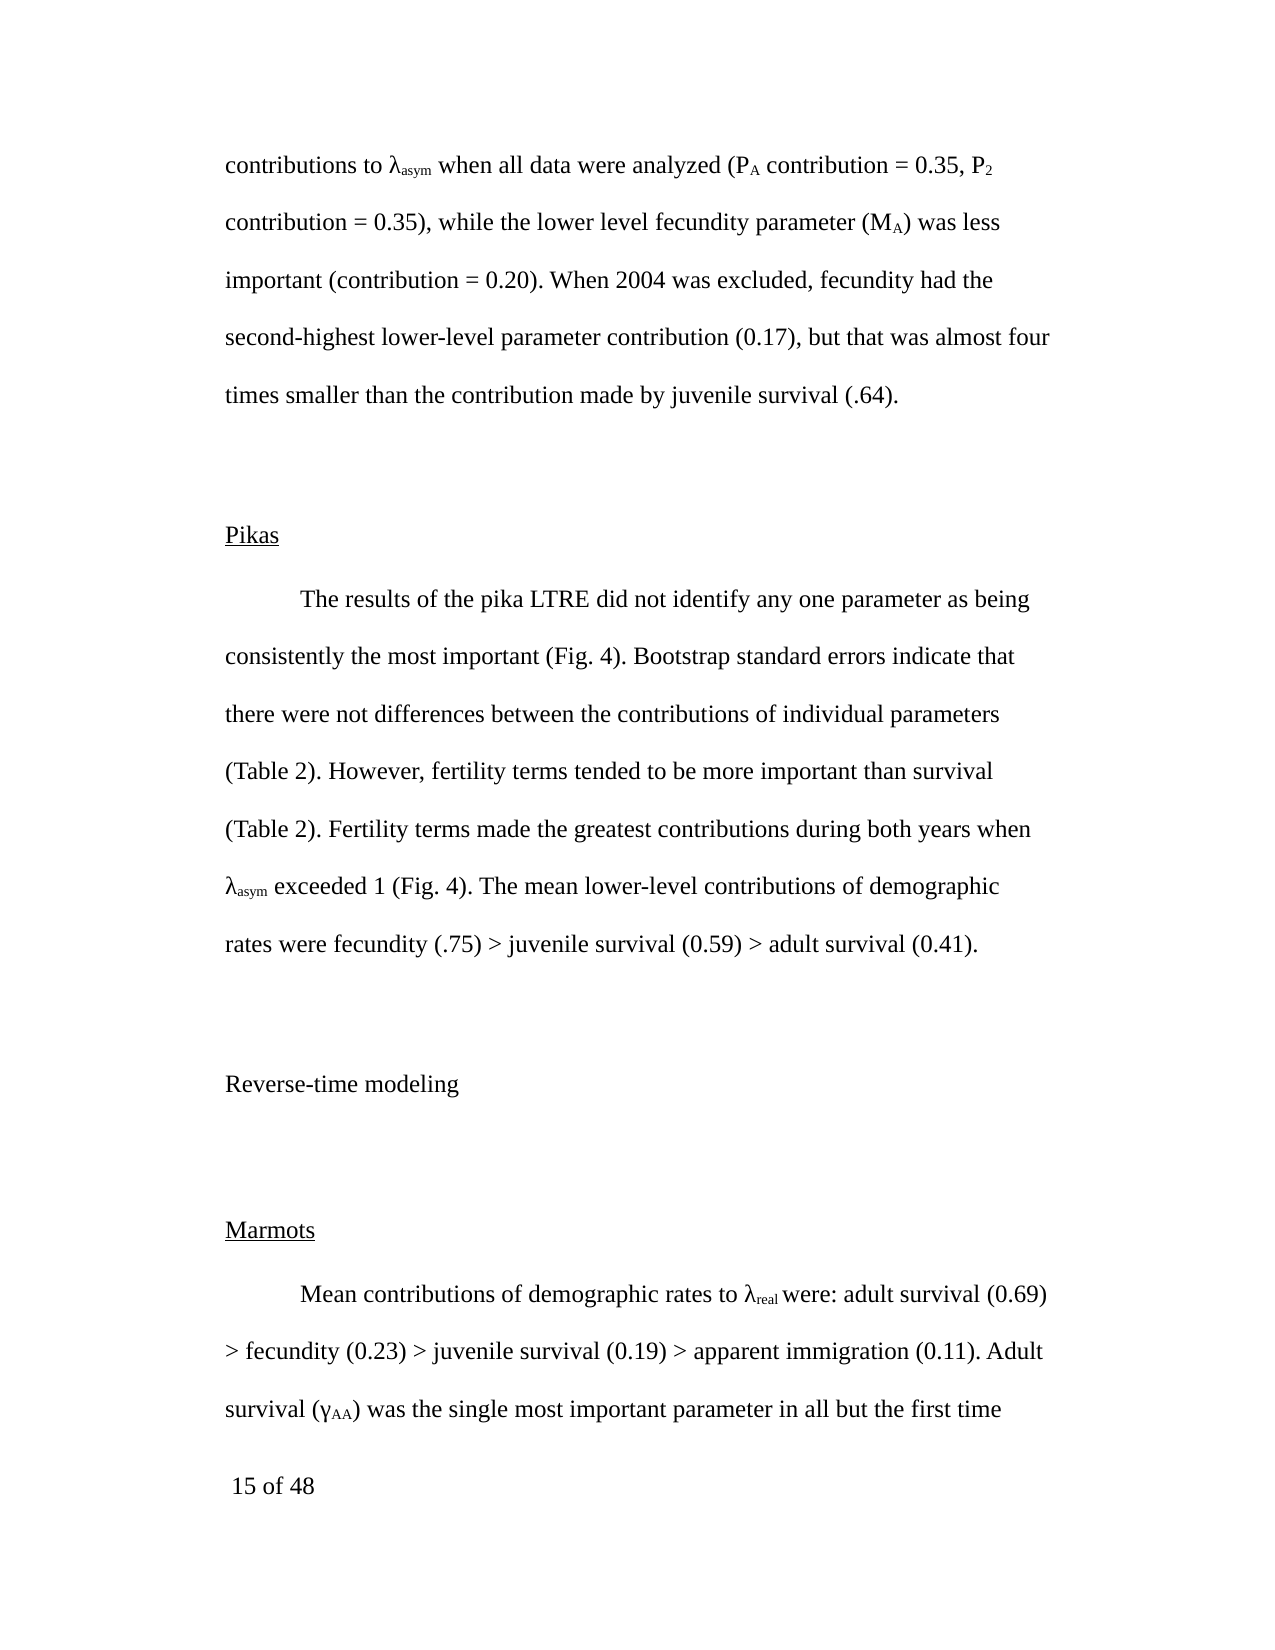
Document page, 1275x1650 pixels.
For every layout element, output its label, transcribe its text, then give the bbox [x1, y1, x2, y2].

subtitle Reverse-time modeling [225, 1069, 1050, 1097]
subtitle Pikas [225, 520, 1050, 549]
subtitle Marmots [225, 1215, 1050, 1244]
text The results of the pika LTRE did not identify any one parameter as being consistently the most important (Fig. 4). Bootstrap standard errors indicate that there were not differences between the contributions of individual parameters (Table 2). However, fertility terms tended to be more important than survival (Table 2). Fertility terms made the greatest contributions during both years when λasym exceeded 1 (Fig. 4). The mean lower-level contributions of demographic rates were fecundity (.75) > juvenile survival (0.59) > adult survival (0.41). [225, 584, 1050, 957]
